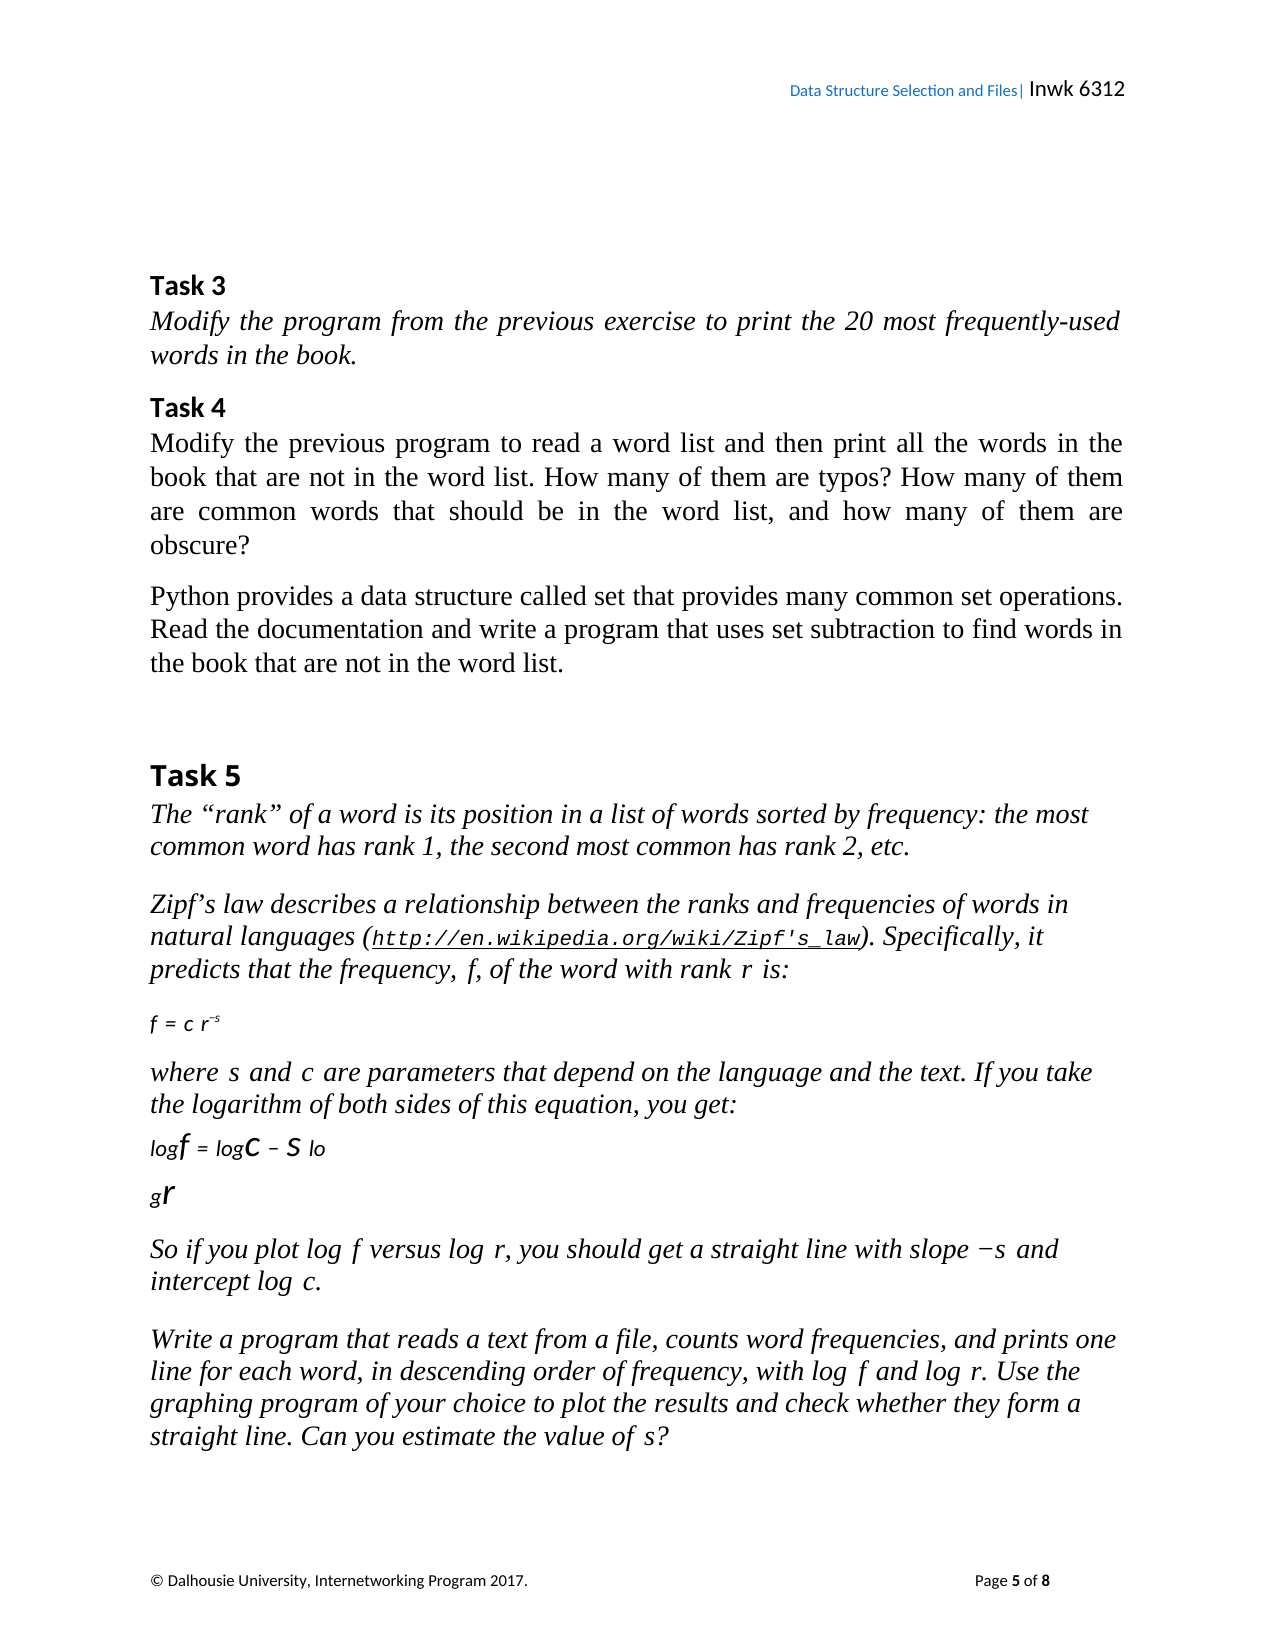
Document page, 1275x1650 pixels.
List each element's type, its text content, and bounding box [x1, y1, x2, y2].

subtitle Task 4 [150, 389, 1125, 424]
text So if you plot log f versus log r, you should get a straight line with slope −s and intercept log c. [150, 1232, 1125, 1297]
subtitle Task 5 [150, 755, 1125, 795]
subtitle Task 3 [150, 267, 1125, 302]
text where s and c are parameters that depend on the language and the text. If you take the logarithm of both sides of this equation, you get: [150, 1055, 1125, 1120]
text Write a program that reads a text from a file, counts word frequencies, and prints one line for each word, in descending order of frequency, with log f and log r. Use the graphing program of your choice to plot the results and check whether they form a straight line. Can you estimate the value of s? [150, 1322, 1125, 1451]
text Modify the program from the previous exercise to print the 20 most frequently-used words in the book. [150, 304, 1125, 370]
text Zipf’s law describes a relationship between the ranks and frequencies of words in natural languages (http://en.wikipedia.org/wiki/Zipf's_law). Specifically, it predicts that the frequency, f, of the word with rank r is: [150, 887, 1125, 984]
text The “rank” of a word is its position in a list of words sorted by frequency: the most common word has rank 1, the second most common has rank 2, etc. [150, 797, 1125, 862]
table_header f = c r−s [150, 1009, 226, 1055]
table_header logf = logc − s logr [150, 1120, 350, 1232]
text Modify the previous program to read a word list and then print all the words in the book that are not in the word list. How many of them are typos? How many of them are common words that should be in the word list, and how many of them are obscure? [150, 426, 1125, 560]
text Python provides a data structure called set that provides many common set operations. Read the documentation and write a program that uses set subtraction to find words in the book that are not in the word list. [150, 578, 1125, 679]
